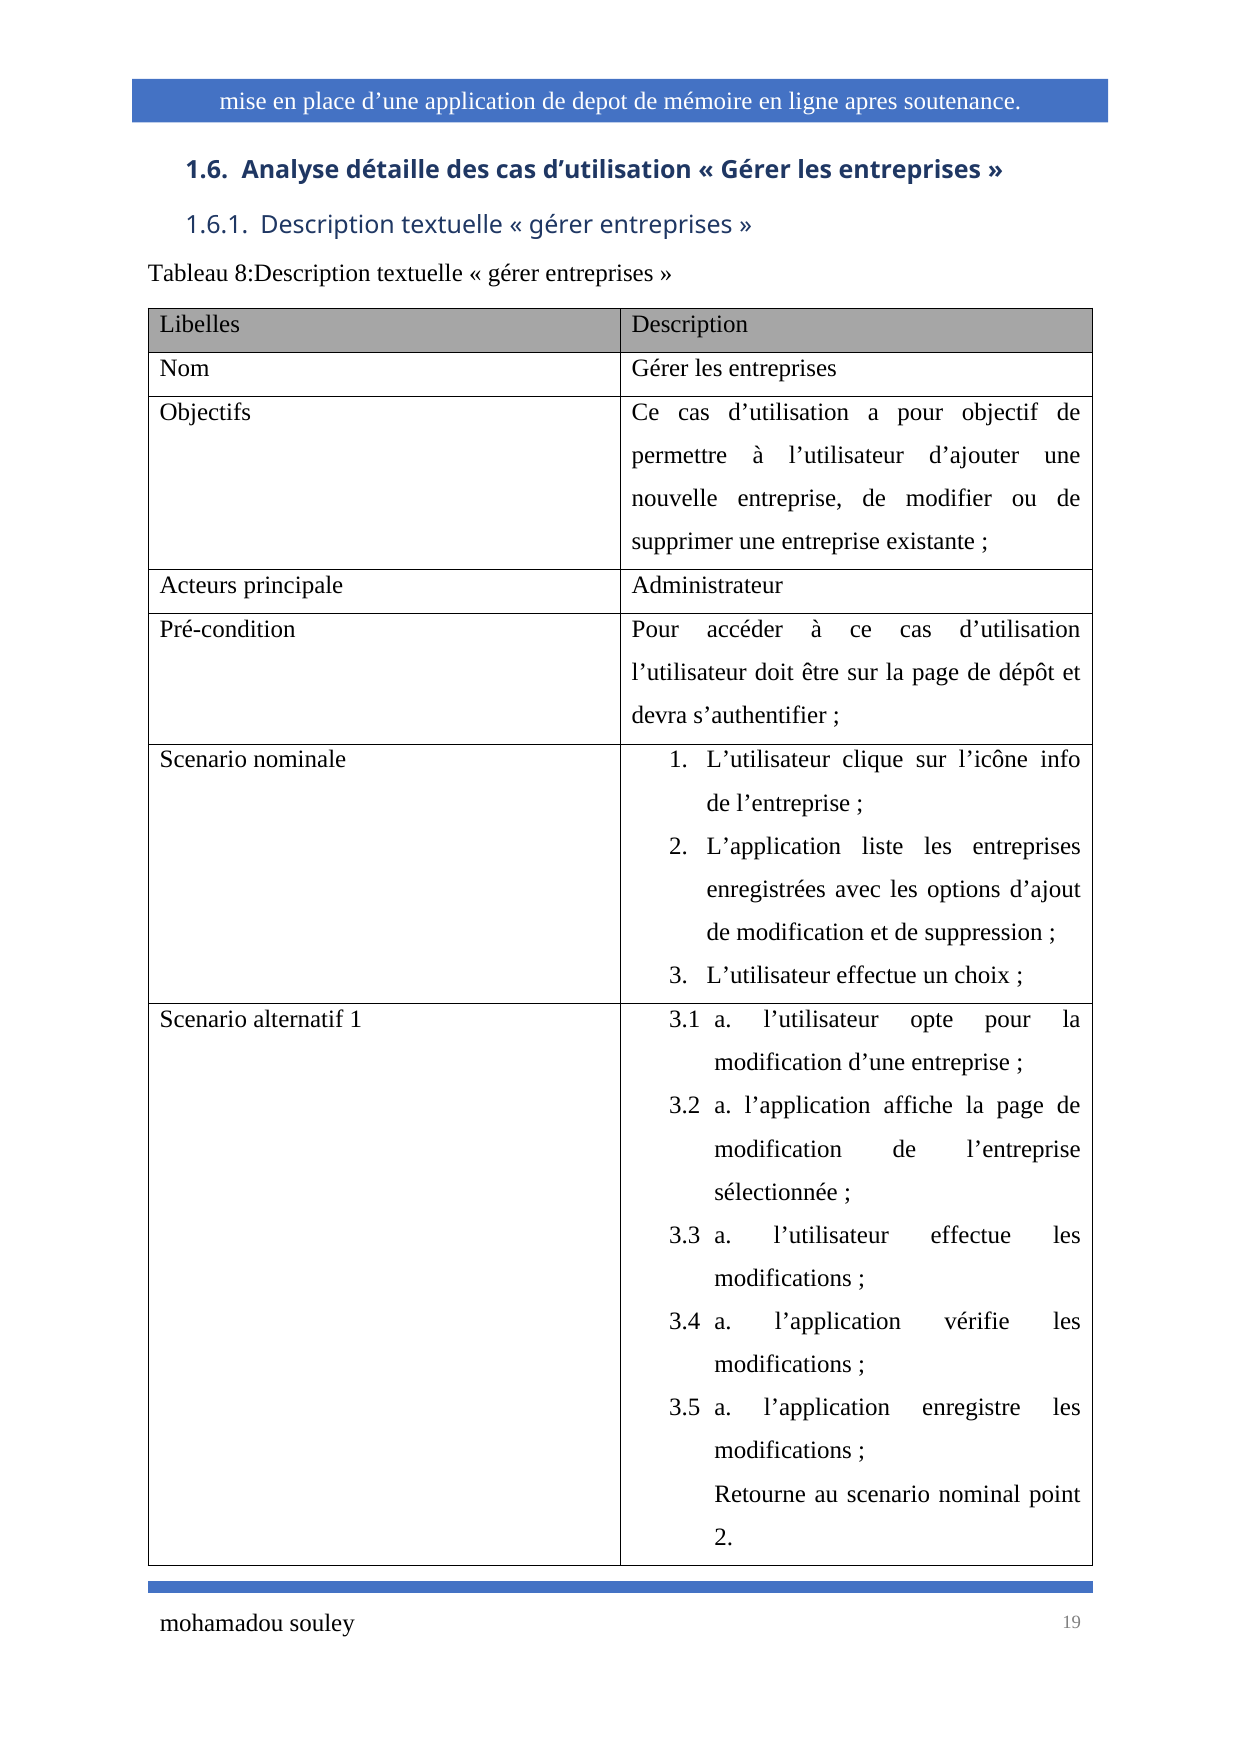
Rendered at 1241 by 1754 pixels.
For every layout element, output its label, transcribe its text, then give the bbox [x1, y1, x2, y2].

table_cell Gérer les entreprises [621, 353, 1092, 396]
subtitle Description textuelle « gérer entreprises » [185, 207, 1093, 241]
table_cell Administrateur [621, 570, 1092, 613]
table_cell L’utilisateur clique sur l’icône info de l’entreprise ; L’application liste les entreprises enregistrées avec les options d’ajout de modification et de suppression ; L’utilisateur effectue un choix ; [621, 745, 1092, 1003]
table_cell Scenario nominale [149, 745, 620, 1003]
table_cell Acteurs principale [149, 570, 620, 613]
text Tableau 8:Description textuelle « gérer entreprises » [148, 258, 1093, 287]
table_cell Pré-condition [149, 614, 620, 743]
table_cell Ce cas d’utilisation a pour objectif de permettre à l’utilisateur d’ajouter une nouvelle entreprise, de modifier ou de supprimer une entreprise existante ; [621, 397, 1092, 569]
table_cell a. l’utilisateur opte pour la modification d’une entreprise ; a. l’application affiche la page de modification de l’entreprise sélectionnée ; a. l’utilisateur effectue les modifications ; a. l’application vérifie les modifications ; a. l’application enregistre les modifications ; Retourne au scenario nominal point 2. [621, 1004, 1092, 1565]
table_cell Objectifs [149, 397, 620, 569]
table_cell Pour accéder à ce cas d’utilisation l’utilisateur doit être sur la page de dépôt et devra s’authentifier ; [621, 614, 1092, 743]
subtitle Analyse détaille des cas d’utilisation « Gérer les entreprises » [185, 152, 1093, 186]
table_header Libelles [149, 309, 620, 352]
table_cell Scenario alternatif 1 [149, 1004, 620, 1565]
table_header Description [621, 309, 1092, 352]
table_cell Nom [149, 353, 620, 396]
